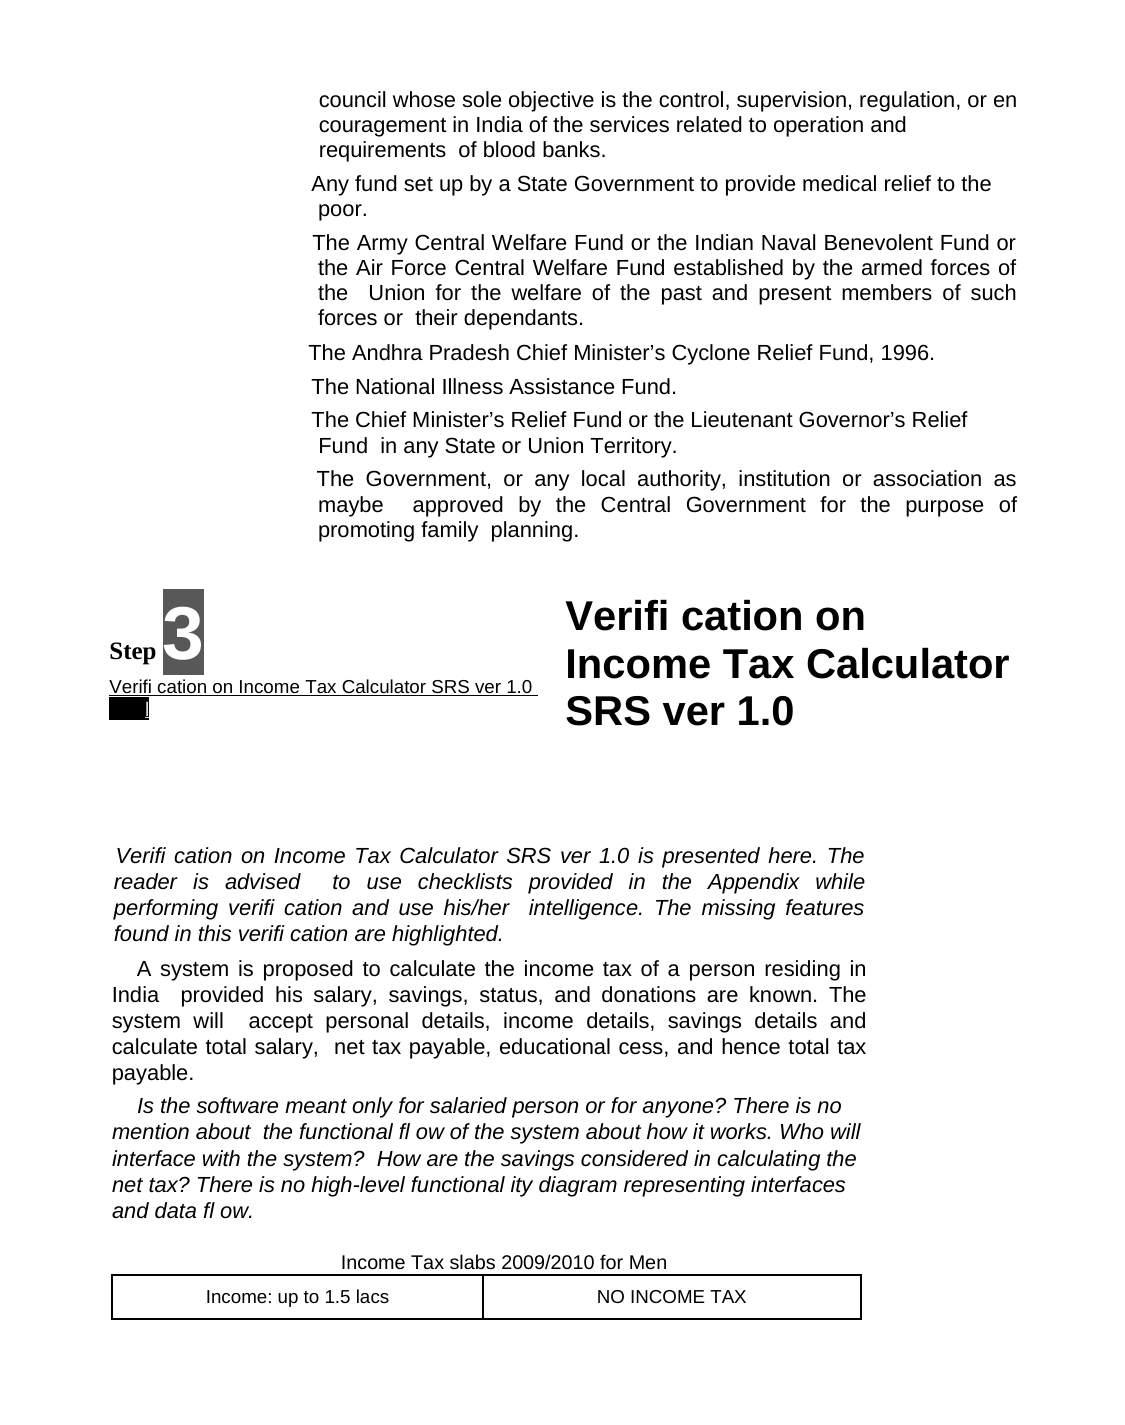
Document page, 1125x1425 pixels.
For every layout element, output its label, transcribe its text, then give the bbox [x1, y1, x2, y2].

text Verifi cation on Income Tax Calculator SRS ver 1.0 [565, 592, 1021, 735]
table_header Income: up to 1.5 lacs [113, 1276, 482, 1318]
text Verifi cation on Income Tax Calculator SRS ver 1.0 517l [109, 676, 565, 720]
text The Army Central Welfare Fund or the Indian Naval Benevolent Fund or the Air Force Central Welfare Fund established by the armed forces of the Union for the welfare of the past and present members of such forces or their dependants. [305, 231, 1018, 330]
text Income Tax slabs 2009/2010 for Men [341, 1251, 1021, 1274]
text Verifi cation on Income Tax Calculator SRS ver 1.0 is presented here. The reader is advised to use checklists provided in the Appendix while performing verifi cation and use his/her intelligence. The missing features found in this verifi cation are highlighted. [114, 843, 868, 946]
text The Chief Minister’s Relief Fund or the Lieutenant Governor’s Relief Fund in any State or Union Territory. [305, 408, 1018, 458]
text Any fund set up by a State Government to provide medical relief to the poor. [305, 172, 1018, 221]
text Step 3 [109, 592, 565, 676]
table_header NO INCOME TAX [484, 1276, 860, 1318]
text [305, 88, 1018, 162]
text A system is proposed to calculate the income tax of a person residing in India provided his salary, savings, status, and donations are known. The system will accept personal details, income details, savings details and calculate total salary, net tax payable, educational cess, and hence total tax payable. [112, 956, 868, 1085]
text The National Illness Assistance Fund. [305, 374, 1021, 399]
text The Government, or any local authority, institution or association as maybe approved by the Central Government for the purpose of promoting family planning. [305, 467, 1018, 542]
text Is the software meant only for salaried person or for anyone? There is no mention about the functional fl ow of the system about how it works. Who will interface with the system? How are the savings considered in calculating the net tax? There is no high-level functional ity diagram representing interfaces and data fl ow. [112, 1092, 868, 1223]
text The Andhra Pradesh Chief Minister’s Cyclone Relief Fund, 1996. [109, 339, 936, 365]
